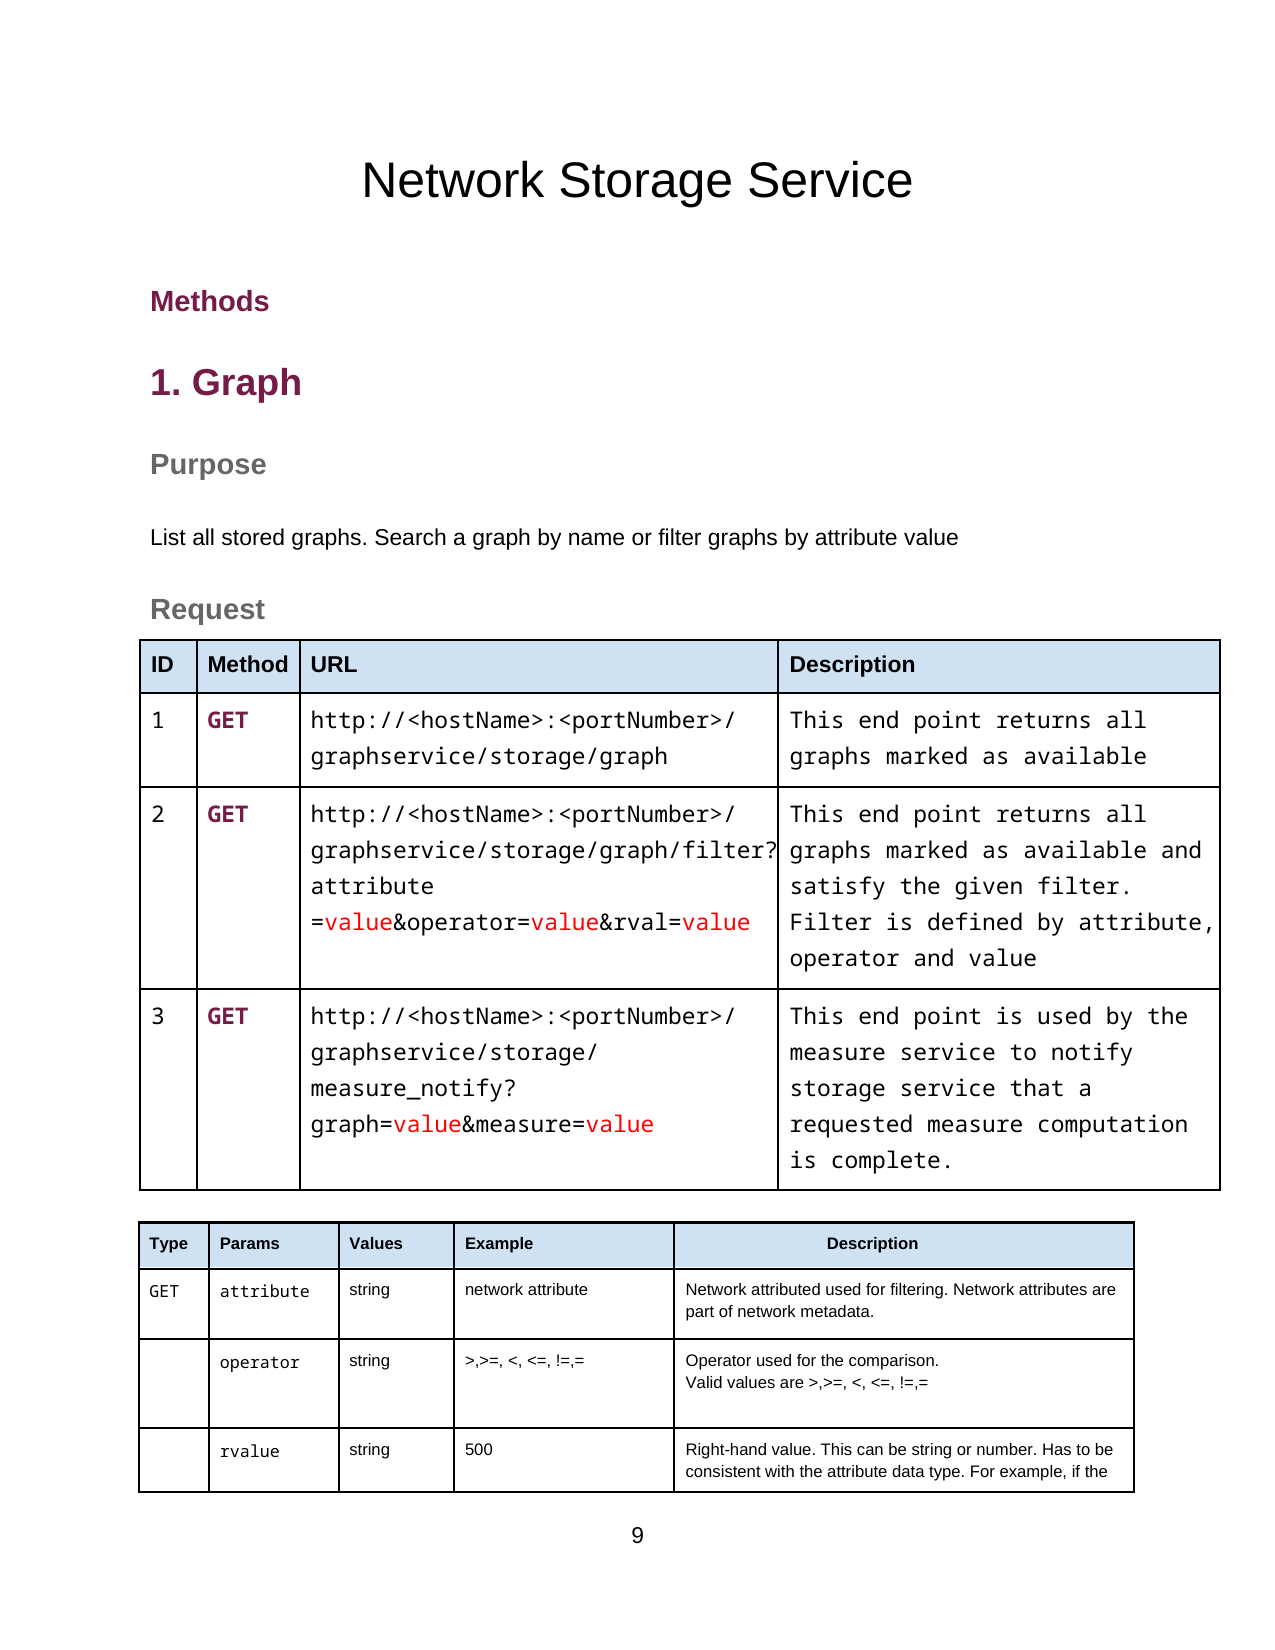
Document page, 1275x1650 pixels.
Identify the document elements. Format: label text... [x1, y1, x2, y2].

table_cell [675, 1429, 1133, 1491]
subtitle Request [150, 592, 1152, 625]
table_cell 2 [141, 788, 196, 987]
table_header Description [779, 641, 1219, 692]
table_header Method [198, 641, 299, 692]
table_cell GET [198, 694, 299, 786]
table_cell attribute [210, 1270, 338, 1338]
table_cell http://<hostName>:<portNumber>/graphservice/storage/graph/filter?attribute=value&operator=value&rval=value [301, 788, 777, 987]
table_cell string [340, 1340, 453, 1427]
text List all stored graphs. Search a graph by name or filter graphs by attribute value [150, 524, 1125, 550]
table_cell [140, 1340, 208, 1427]
table_cell network attribute [455, 1270, 673, 1338]
table_header Params [210, 1224, 338, 1267]
table_cell http://<hostName>:<portNumber>/graphservice/storage/measure_notify?graph=value&measure=value [301, 990, 777, 1189]
subtitle Purpose [150, 447, 1152, 480]
table_cell 1 [141, 694, 196, 786]
table_cell GET [140, 1270, 208, 1338]
subtitle 1. Graph [150, 360, 1125, 403]
subtitle Methods [150, 284, 1125, 317]
table_cell GET [198, 990, 299, 1189]
table_cell This end point is used by the measure service to notify storage service that a requested measure computation is complete. [779, 990, 1219, 1189]
table_cell [140, 1429, 208, 1491]
table_cell operator [210, 1340, 338, 1427]
table_header Description [675, 1224, 1133, 1267]
table_cell This end point returns all graphs marked as available and satisfy the given filter. Filter is defined by attribute, operator and value [779, 788, 1219, 987]
table_header URL [301, 641, 777, 692]
table_cell 3 [141, 990, 196, 1189]
table_header Example [455, 1224, 673, 1267]
table_header ID [141, 641, 196, 692]
table_cell http://<hostName>:<portNumber>/graphservice/storage/graph [301, 694, 777, 786]
text Network Storage Service [150, 150, 1125, 207]
table_header Values [340, 1224, 453, 1267]
table_cell rvalue [210, 1429, 338, 1491]
table_cell 500 [455, 1429, 673, 1491]
table_cell This end point returns all graphs marked as available [779, 694, 1219, 786]
table_cell Network attributed used for filtering. Network attributes are part of network metadata. [675, 1270, 1133, 1338]
table_header Type [140, 1224, 208, 1267]
table_cell Operator used for the comparison. Valid values are >,>=, <, <=, !=,= [675, 1340, 1133, 1427]
table_cell string [340, 1429, 453, 1491]
table_cell string [340, 1270, 453, 1338]
table_cell >,>=, <, <=, !=,= [455, 1340, 673, 1427]
table_cell GET [198, 788, 299, 987]
